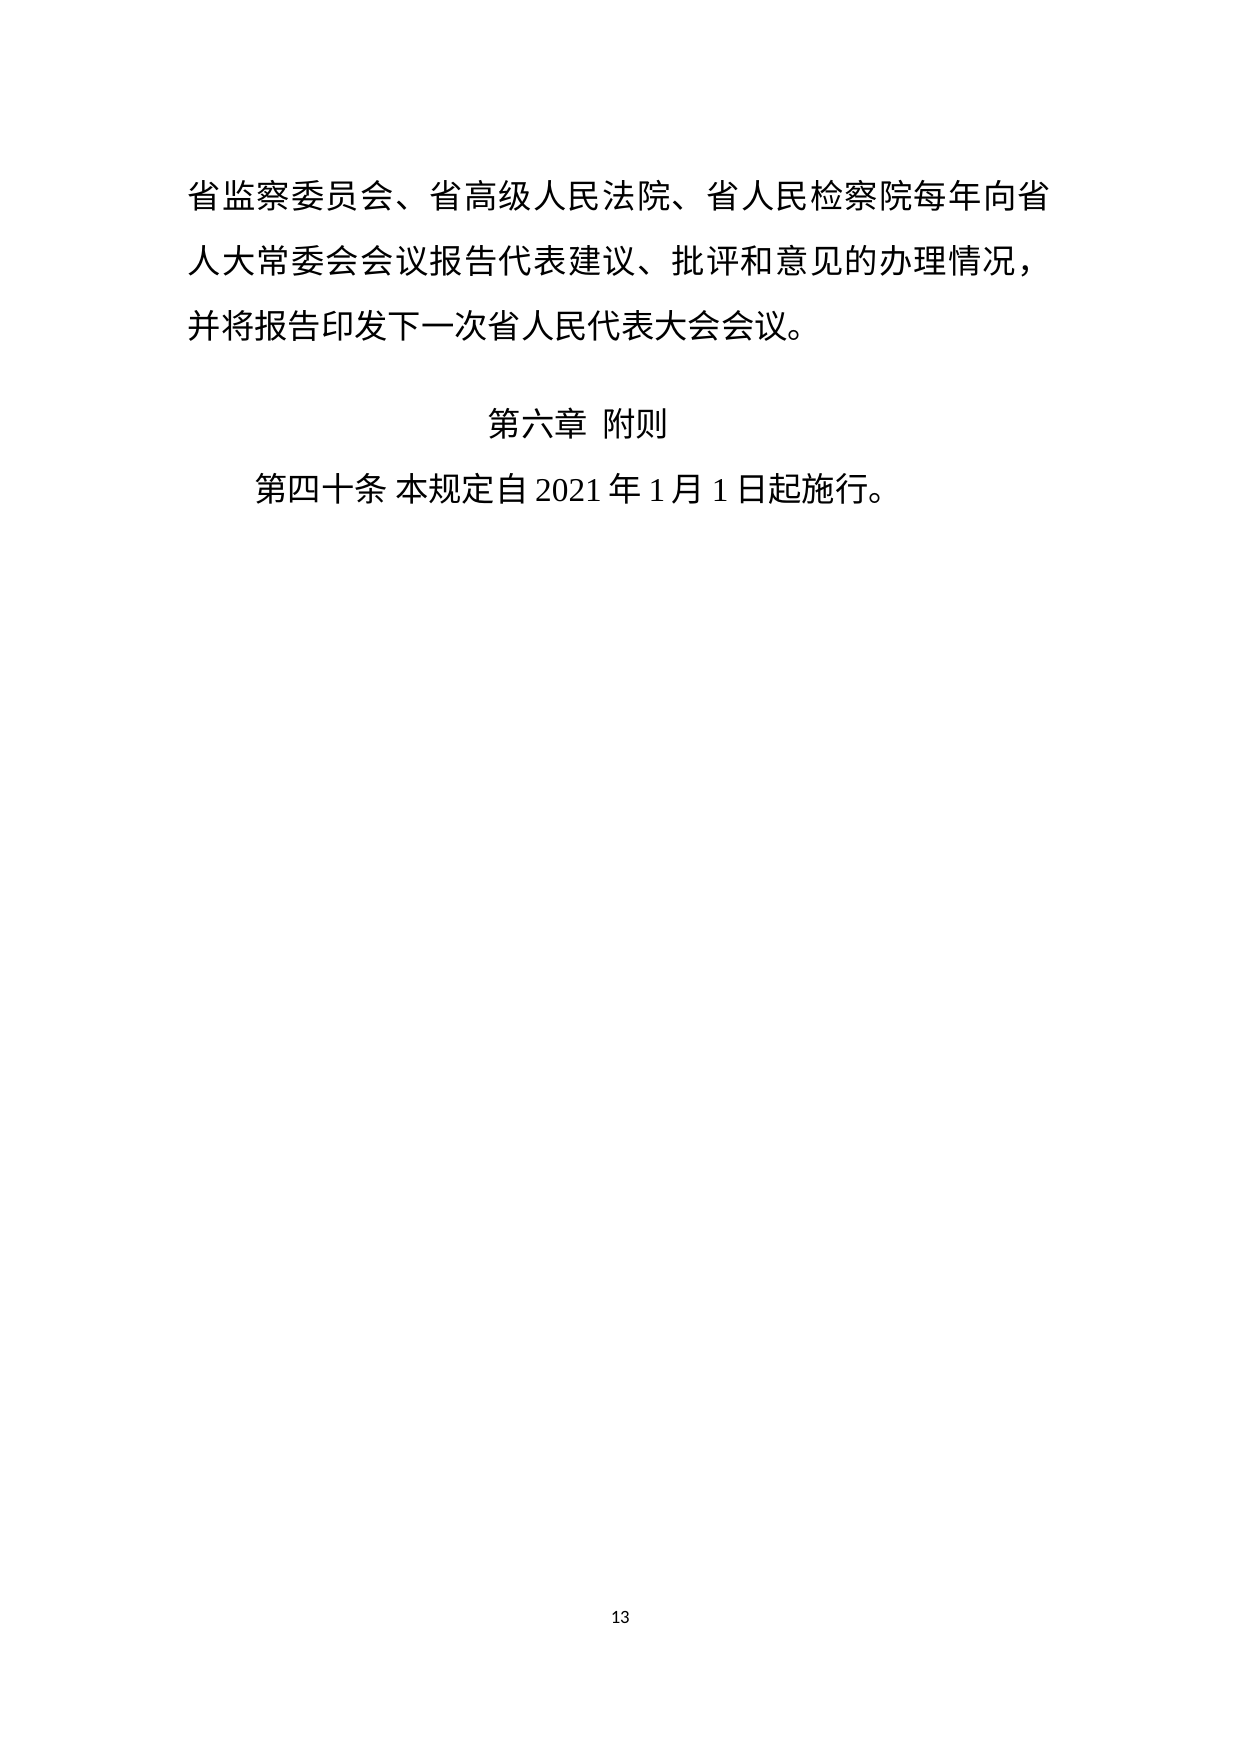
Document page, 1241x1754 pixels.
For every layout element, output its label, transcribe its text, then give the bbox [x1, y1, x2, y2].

text 第六章 附则 [187, 389, 1053, 454]
text 第四十条 本规定自2021年1月1日起施行。 [187, 454, 1053, 519]
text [187, 162, 1053, 357]
